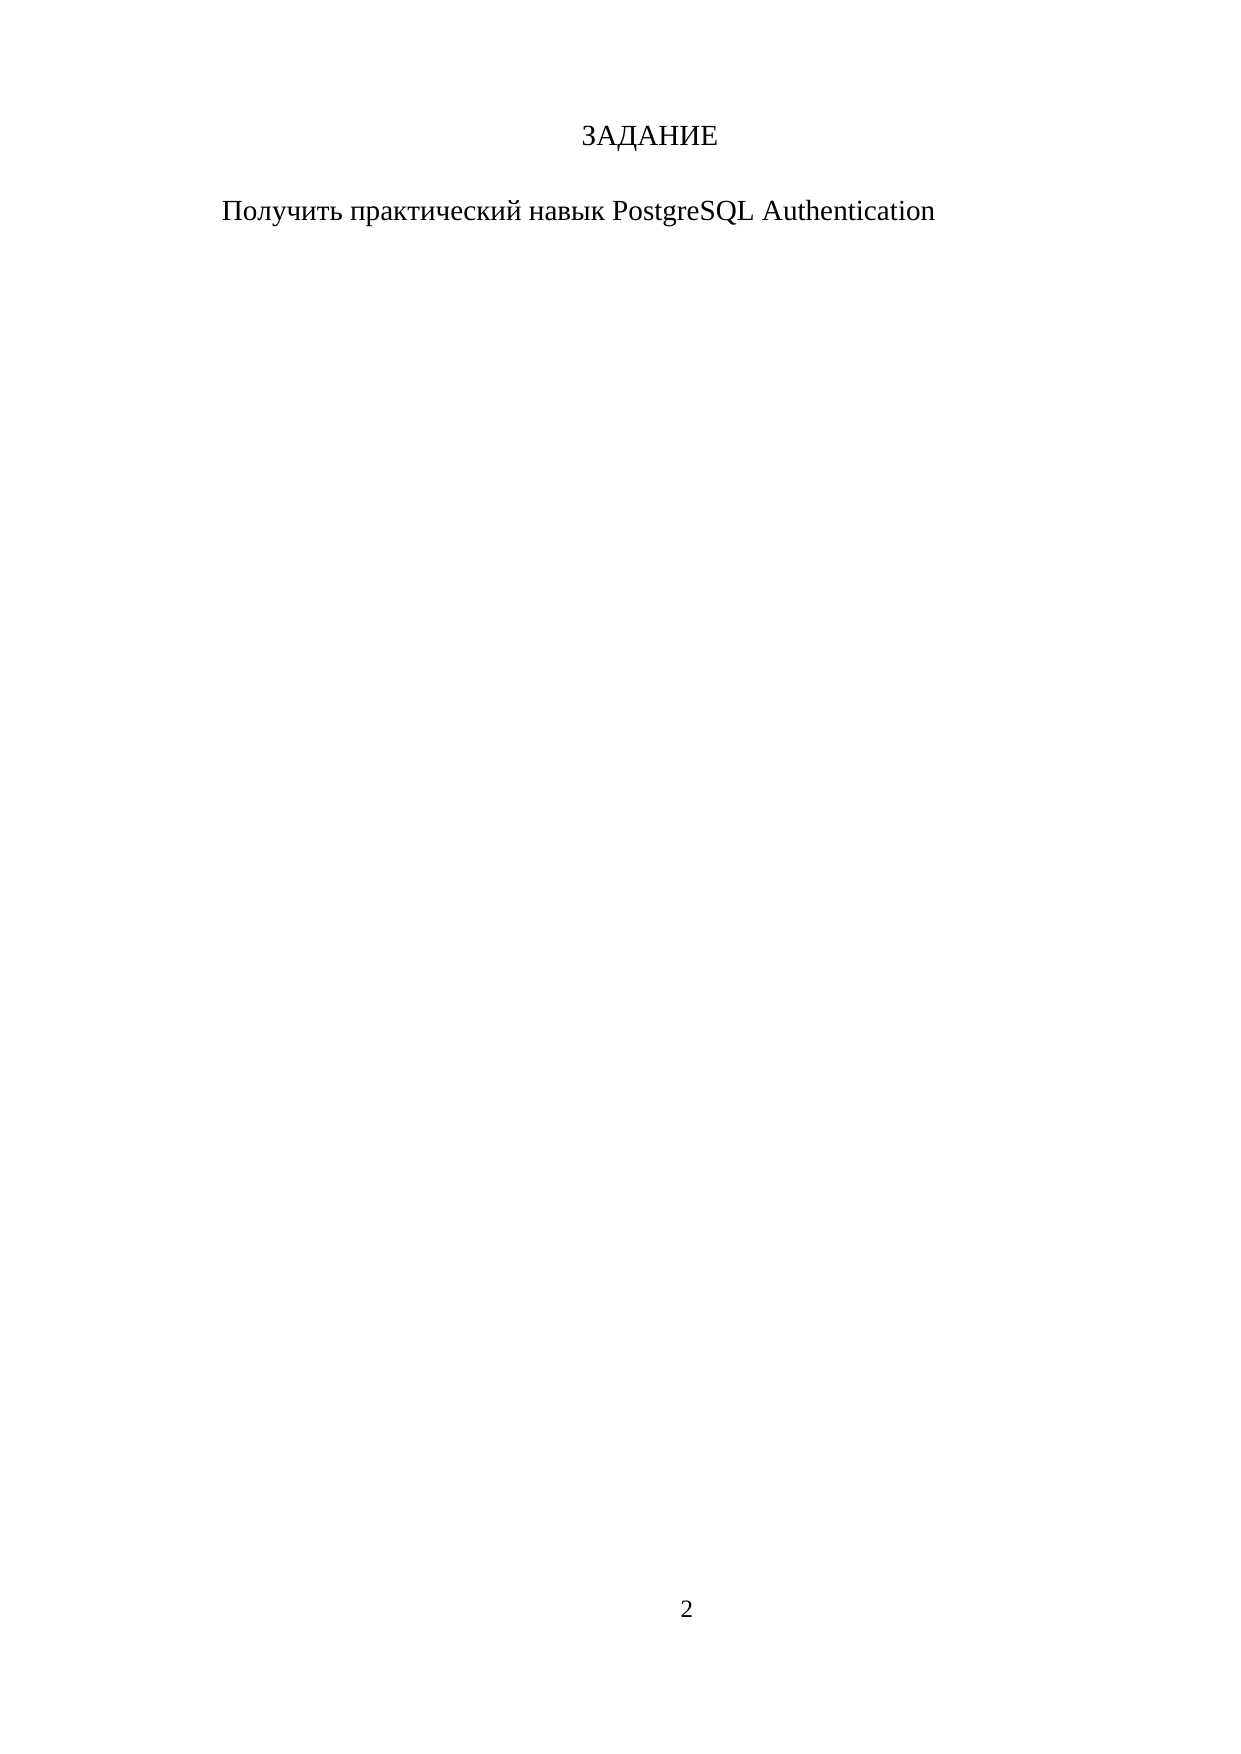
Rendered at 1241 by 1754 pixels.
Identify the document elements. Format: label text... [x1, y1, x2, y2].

subtitle Задание [148, 118, 1152, 152]
text Получить практический навык PostgreSQL Authentication [148, 193, 1152, 227]
